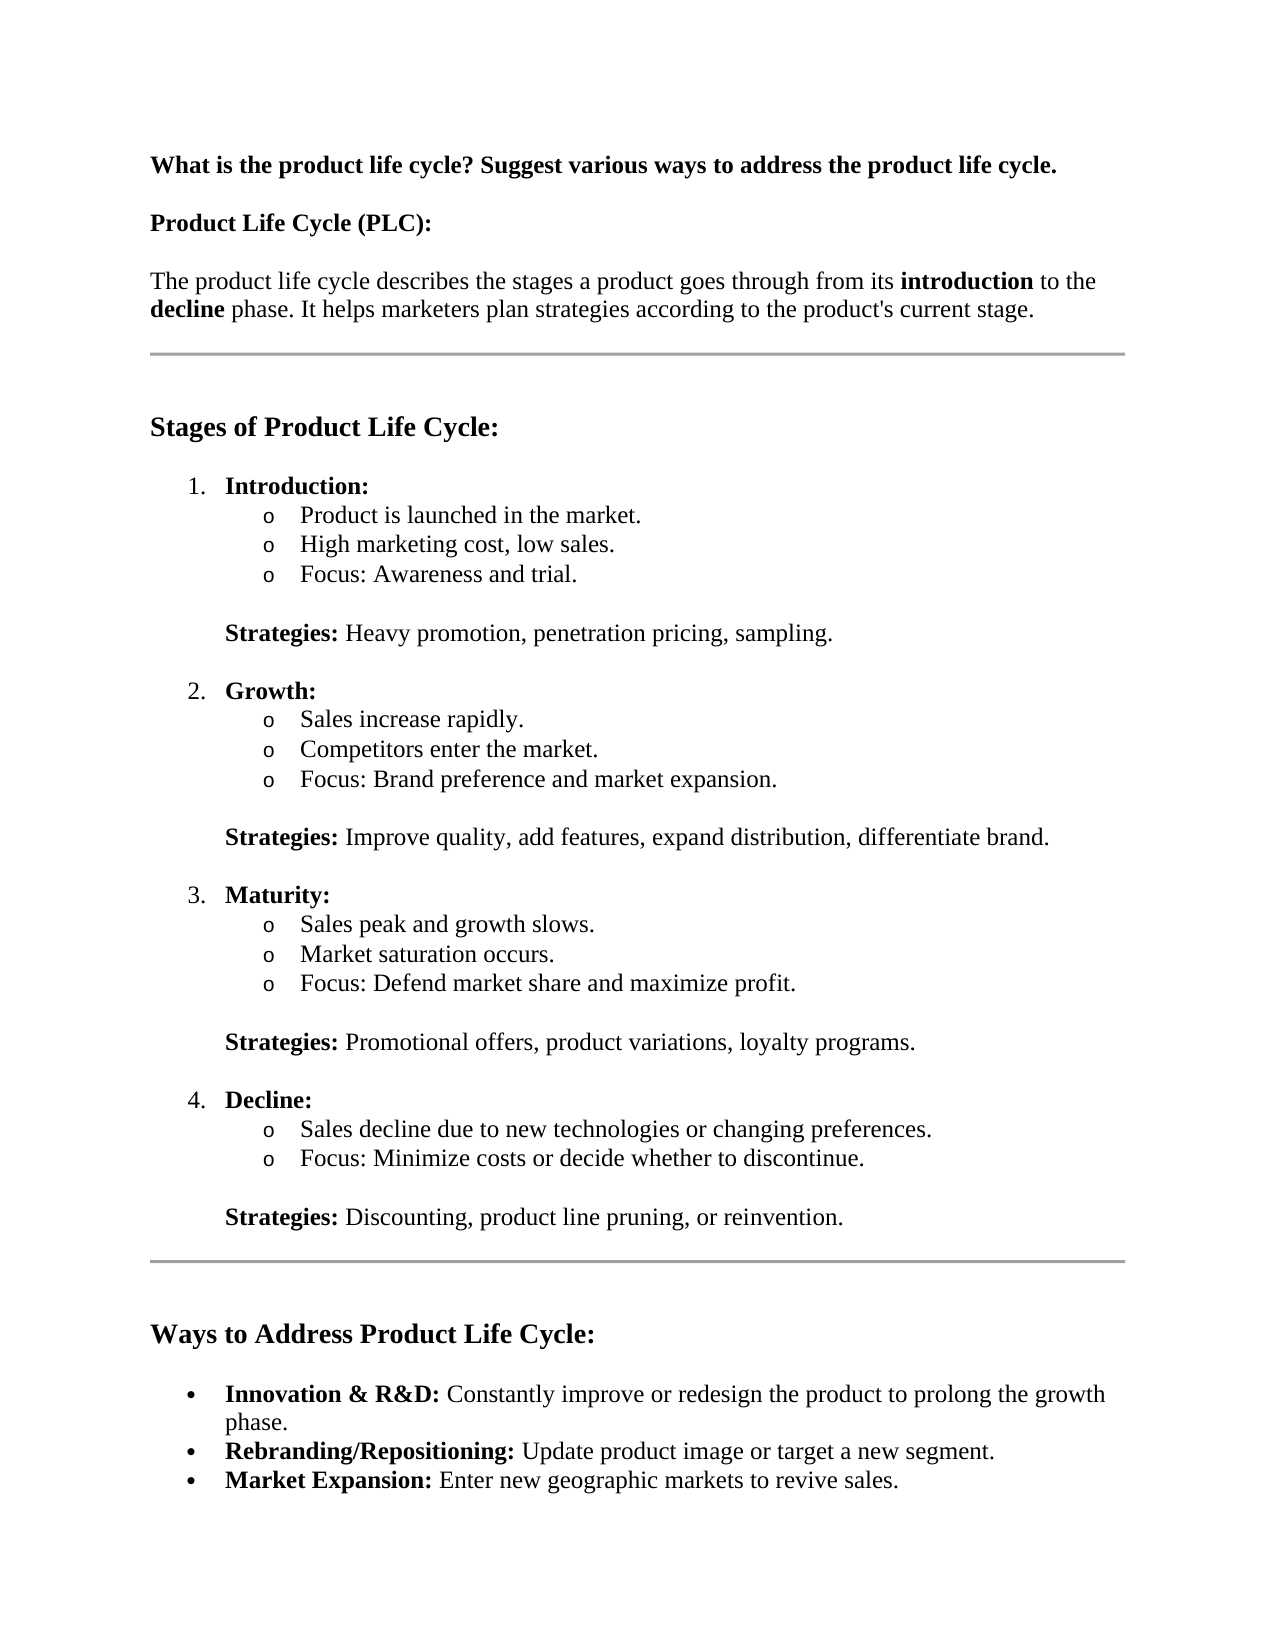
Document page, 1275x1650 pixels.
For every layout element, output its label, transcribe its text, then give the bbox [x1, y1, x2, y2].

list Decline: [187, 1085, 1125, 1114]
list Focus: Defend market share and maximize profit. [262, 968, 1125, 998]
list Market Expansion: Enter new geographic markets to revive sales. [187, 1465, 1125, 1494]
list Sales decline due to new technologies or changing preferences. [262, 1114, 1125, 1143]
list Market saturation occurs. [262, 939, 1125, 968]
list Growth: [187, 676, 1125, 704]
list Product is launched in the market. [262, 500, 1125, 529]
list High marketing cost, low sales. [262, 529, 1125, 559]
list Focus: Awareness and trial. [262, 559, 1125, 589]
list Innovation & R&D: Constantly improve or redesign the product to prolong the growth phase. [187, 1379, 1125, 1436]
list Rebranding/Repositioning: Update product image or target a new segment. [187, 1436, 1125, 1465]
text What is the product life cycle? Suggest various ways to address the product life cycle. [150, 150, 1125, 179]
list Sales peak and growth slows. [262, 909, 1125, 939]
text Strategies: Promotional offers, product variations, loyalty programs. [225, 1027, 1125, 1056]
text Ways to Address Product Life Cycle: [150, 1317, 1125, 1349]
text Strategies: Heavy promotion, penetration pricing, sampling. [225, 618, 1125, 647]
text Strategies: Improve quality, add features, expand distribution, differentiate brand. [225, 822, 1125, 851]
list Sales increase rapidly. [262, 704, 1125, 734]
text Stages of Product Life Cycle: [150, 410, 1125, 442]
list Focus: Brand preference and market expansion. [262, 764, 1125, 793]
list Maturity: [187, 880, 1125, 909]
list Competitors enter the market. [262, 734, 1125, 764]
list Focus: Minimize costs or decide whether to discontinue. [262, 1143, 1125, 1173]
text The product life cycle describes the stages a product goes through from its introduction to the decline phase. It helps marketers plan strategies according to the product's current stage. [150, 266, 1125, 323]
text Product Life Cycle (PLC): [150, 208, 1125, 237]
text Strategies: Discounting, product line pruning, or reinvention. [225, 1202, 1125, 1231]
list Introduction: [187, 471, 1125, 500]
